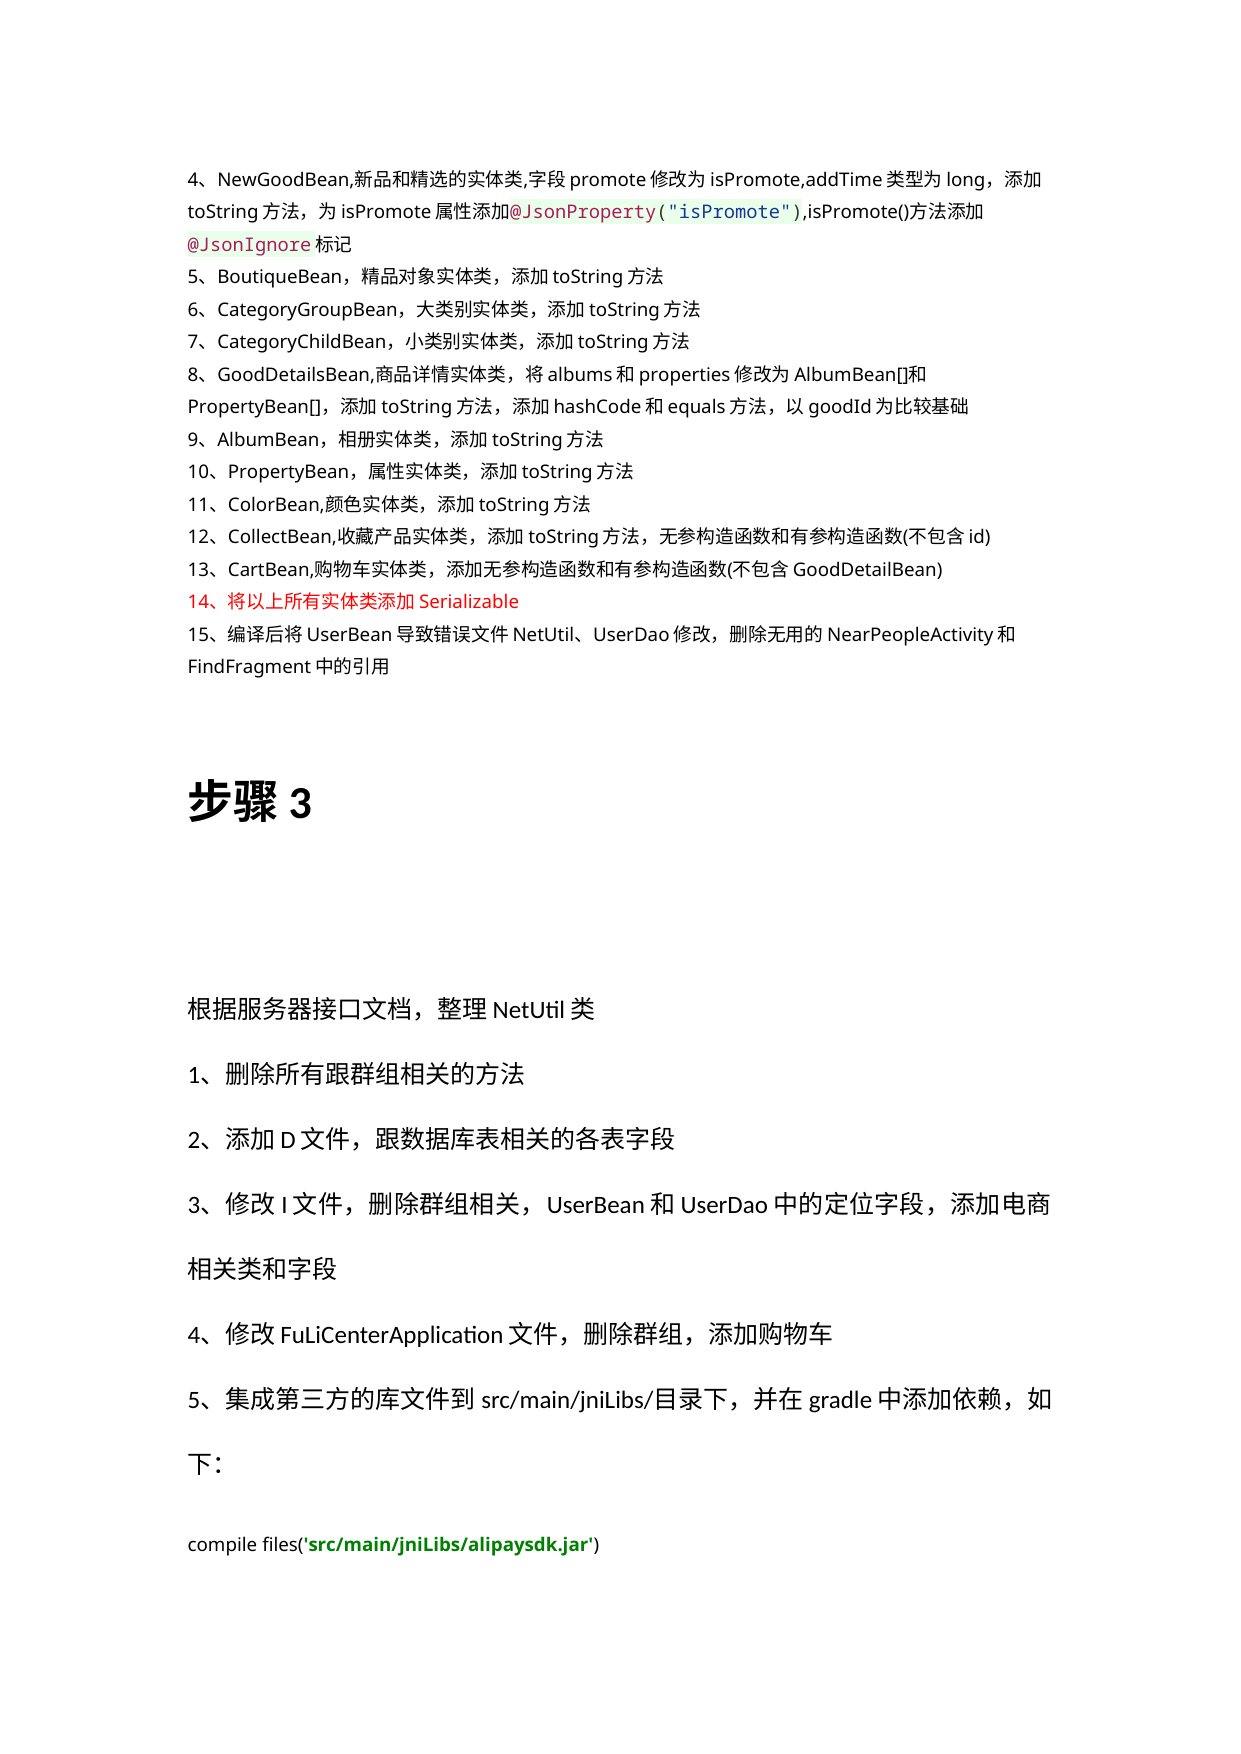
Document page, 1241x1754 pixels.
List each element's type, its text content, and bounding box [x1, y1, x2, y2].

list 修改FuLiCenterApplication文件，删除群组，添加购物车 [187, 1300, 1053, 1365]
list 修改I文件，删除群组相关，UserBean和UserDao中的定位字段，添加电商相关类和字段 [187, 1170, 1053, 1300]
list CategoryChildBean，小类别实体类，添加toString方法 [187, 324, 1053, 357]
list BoutiqueBean，精品对象实体类，添加toString方法 [187, 259, 1053, 292]
subtitle 步骤3 [187, 750, 1053, 847]
list 添加D文件，跟数据库表相关的各表字段 [187, 1105, 1053, 1170]
list 删除所有跟群组相关的方法 [187, 1040, 1053, 1105]
list 编译后将UserBean导致错误文件NetUtil、UserDao修改，删除无用的NearPeopleActivity和FindFragment中的引用 [187, 617, 1053, 682]
text 根据服务器接口文档，整理NetUtil类 [187, 975, 1053, 1040]
list CartBean,购物车实体类，添加无参构造函数和有参构造函数(不包含GoodDetailBean) [187, 552, 1053, 584]
list AlbumBean，相册实体类，添加toString方法 [187, 422, 1053, 454]
list 集成第三方的库文件到src/main/jniLibs/目录下，并在gradle中添加依赖，如下： [187, 1365, 1053, 1495]
list ColorBean,颜色实体类，添加toString方法 [187, 487, 1053, 519]
list CategoryGroupBean，大类别实体类，添加toString方法 [187, 292, 1053, 324]
list NewGoodBean,新品和精选的实体类,字段promote修改为isPromote,addTime类型为long，添加toString方法，为isPromote属性添加@JsonProperty("isPromote"),isPromote()方法添加@JsonIgnore标记 [187, 162, 1053, 259]
list GoodDetailsBean,商品详情实体类，将albums和properties修改为AlbumBean[]和PropertyBean[]，添加toString方法，添加hashCode和equals方法，以goodId为比较基础 [187, 357, 1053, 422]
list CollectBean,收藏产品实体类，添加toString方法，无参构造函数和有参构造函数(不包含id) [187, 519, 1053, 552]
list 将以上所有实体类添加Serializable [187, 584, 1053, 617]
list PropertyBean，属性实体类，添加toString方法 [187, 454, 1053, 487]
